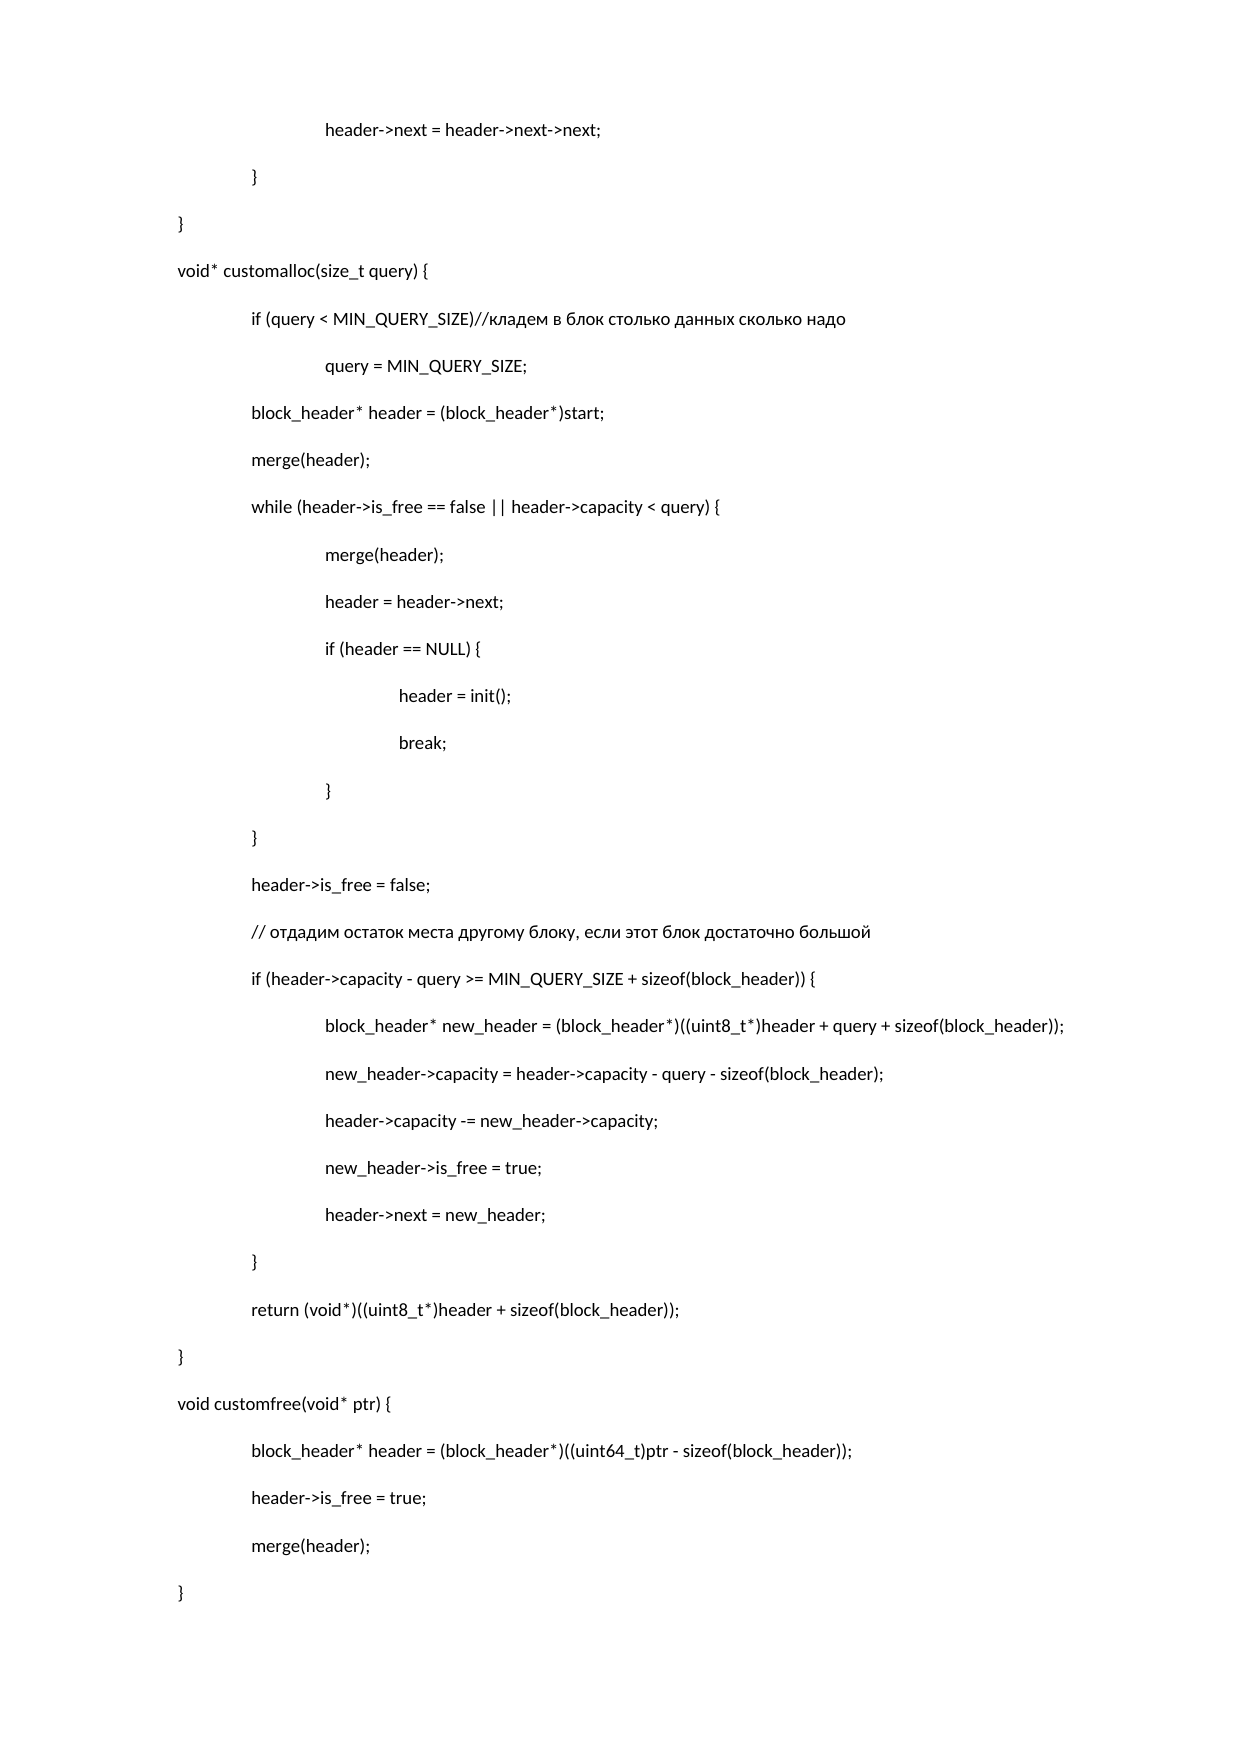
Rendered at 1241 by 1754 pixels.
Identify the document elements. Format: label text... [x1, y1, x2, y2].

text } [177, 1251, 1152, 1273]
text // отдадим остаток места другому блоку, если этот блок достаточно большой [177, 920, 1152, 943]
text merge(header); [177, 1534, 1152, 1557]
text } [177, 779, 1152, 802]
text merge(header); [177, 543, 1152, 566]
text if (query < MIN_QUERY_SIZE)//кладем в блок столько данных сколько надо [177, 307, 1152, 330]
text block_header* new_header = (block_header*)((uint8_t*)header + query + sizeof(block_header)); [177, 1015, 1152, 1038]
text } [177, 165, 1152, 188]
text } [177, 826, 1152, 849]
text void* customalloc(size_t query) { [177, 260, 1152, 283]
text while (header->is_free == false || header->capacity < query) { [177, 496, 1152, 518]
text break; [177, 732, 1152, 754]
text header->next = new_header; [177, 1203, 1152, 1226]
text header->capacity -= new_header->capacity; [177, 1109, 1152, 1132]
text } [177, 212, 1152, 235]
text header->next = header->next->next; [177, 118, 1152, 141]
text void customfree(void* ptr) { [177, 1392, 1152, 1415]
text header->is_free = true; [177, 1487, 1152, 1509]
text return (void*)((uint8_t*)header + sizeof(block_header)); [177, 1298, 1152, 1321]
text merge(header); [177, 448, 1152, 471]
text block_header* header = (block_header*)start; [177, 401, 1152, 424]
text new_header->is_free = true; [177, 1156, 1152, 1179]
text new_header->capacity = header->capacity - query - sizeof(block_header); [177, 1062, 1152, 1085]
text header->is_free = false; [177, 873, 1152, 896]
text } [177, 1581, 1152, 1604]
text header = header->next; [177, 590, 1152, 613]
text query = MIN_QUERY_SIZE; [177, 354, 1152, 377]
text } [177, 1345, 1152, 1368]
text if (header == NULL) { [177, 637, 1152, 660]
text header = init(); [177, 684, 1152, 707]
text block_header* header = (block_header*)((uint64_t)ptr - sizeof(block_header)); [177, 1439, 1152, 1462]
text if (header->capacity - query >= MIN_QUERY_SIZE + sizeof(block_header)) { [177, 967, 1152, 990]
